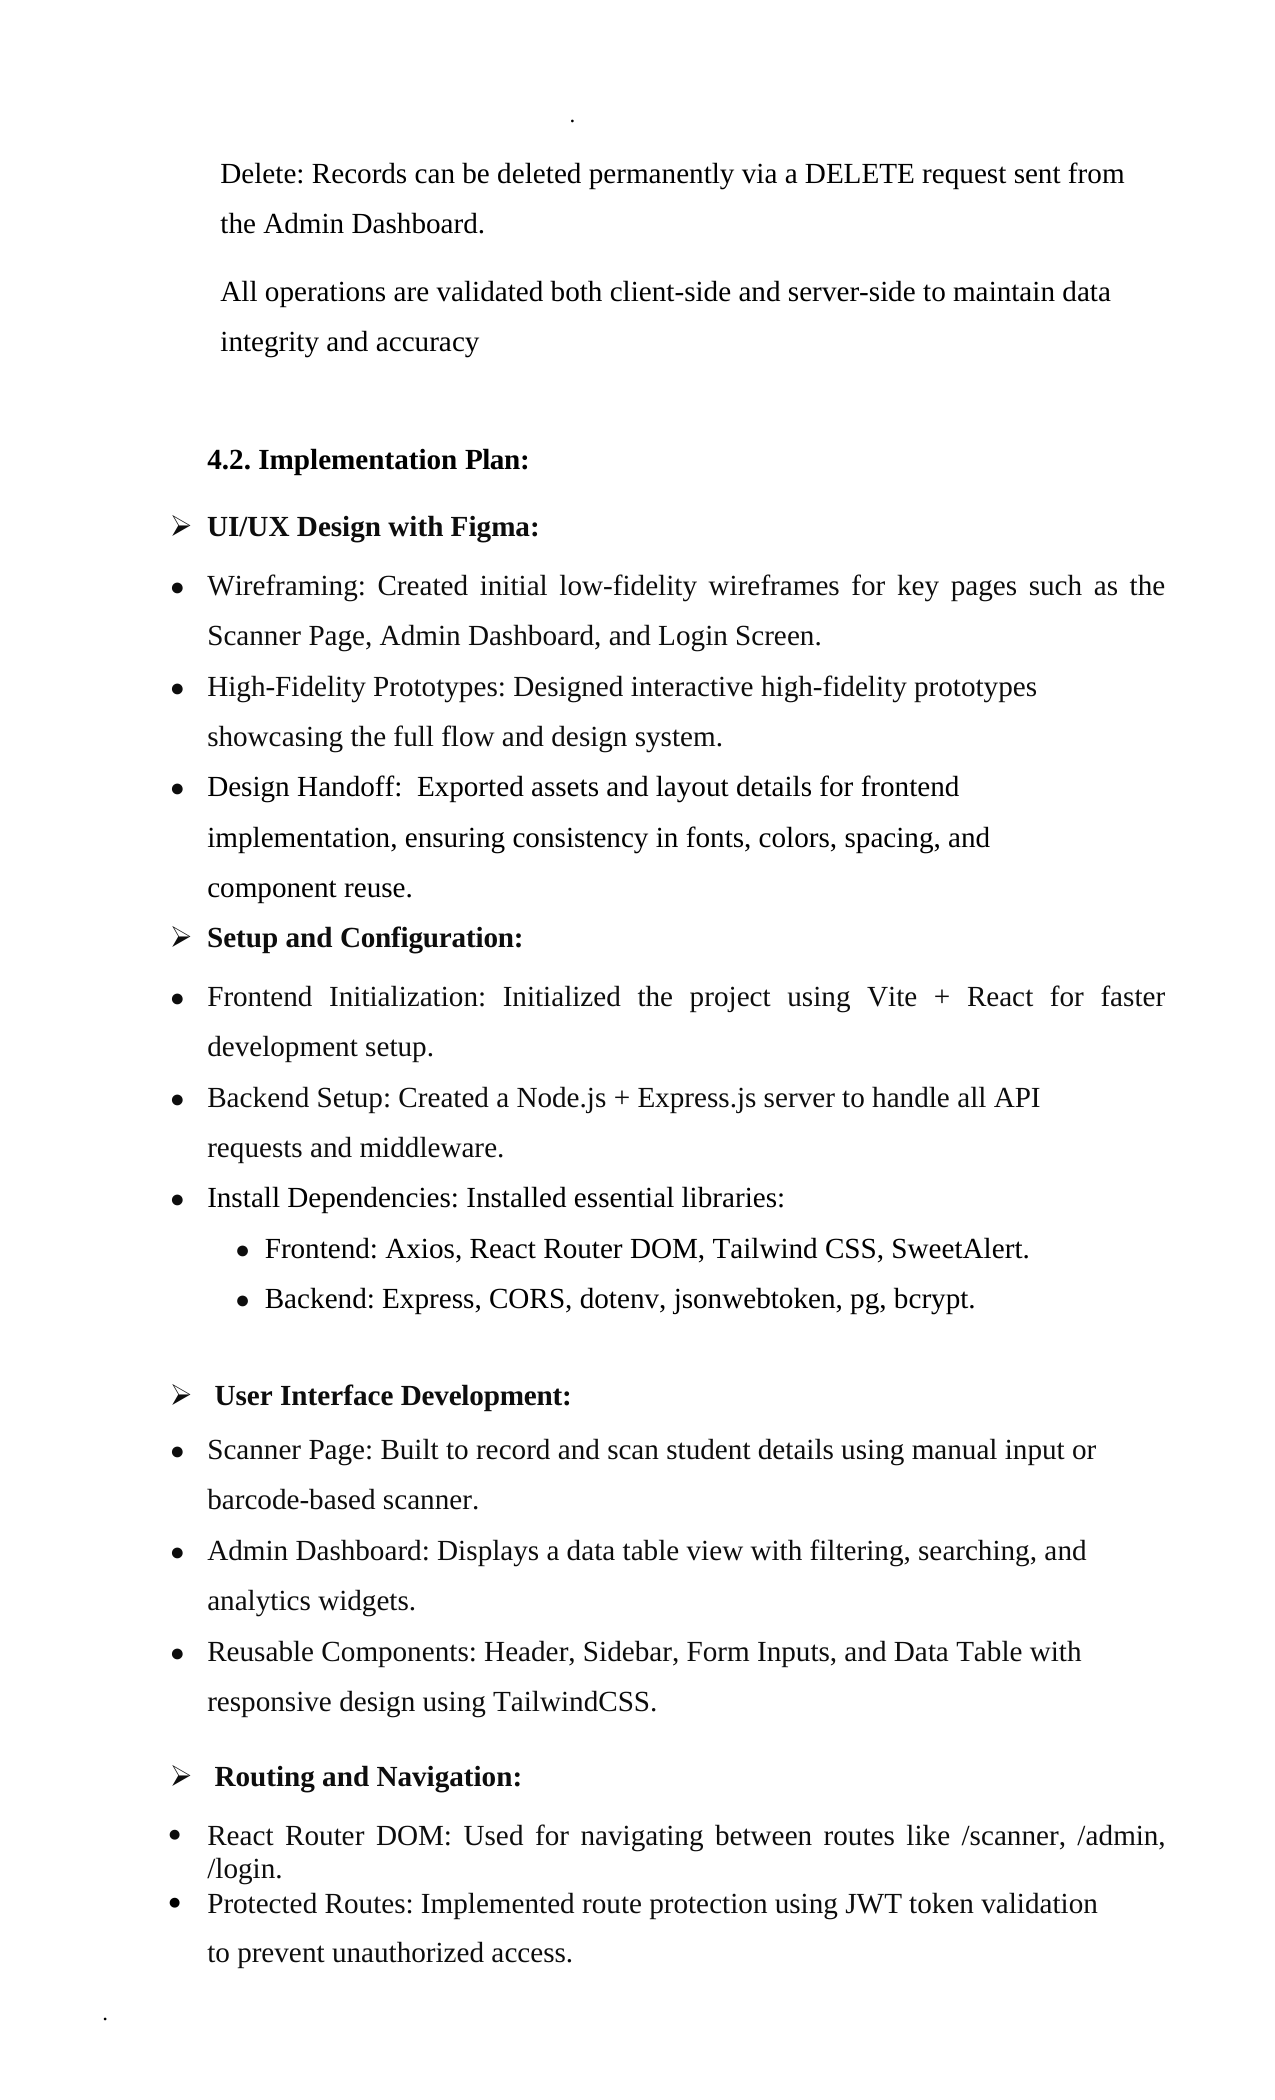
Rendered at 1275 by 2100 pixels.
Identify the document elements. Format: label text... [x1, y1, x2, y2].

list React Router DOM: Used for navigating between routes like /scanner, /admin, /login. [169, 1818, 1167, 1885]
list Frontend Initialization: Initialized the project using Vite + React for faster development setup. [169, 979, 1167, 1063]
list UI/UX Design with Figma: [169, 509, 1167, 543]
text All operations are validated both client-side and server-side to maintain data integrity and accuracy [220, 274, 1167, 358]
list Scanner Page: Built to record and scan student details using manual input or barcode-based scanner. [169, 1432, 1110, 1516]
subtitle User Interface Development: [169, 1378, 1167, 1411]
list Admin Dashboard: Displays a data table view with filtering, searching, and analytics widgets. [169, 1533, 1111, 1617]
list High-Fidelity Prototypes: Designed interactive high-fidelity prototypes showcasing the full flow and design system. [169, 669, 1110, 752]
list Backend Setup: Created a Node.js + Express.js server to handle all API requests and middleware. [169, 1080, 1110, 1163]
list Reusable Components: Header, Sidebar, Form Inputs, and Data Table with responsive design using TailwindCSS. [169, 1634, 1110, 1718]
text Delete: Records can be deleted permanently via a DELETE request sent from the Admin Dashboard. [220, 156, 1167, 240]
list Backend: Express, CORS, dotenv, jsonwebtoken, pg, bcrypt. [235, 1281, 1110, 1315]
list Frontend: Axios, React Router DOM, Tailwind CSS, SweetAlert. [235, 1231, 1110, 1264]
list Wireframing: Created initial low-fidelity wireframes for key pages such as the Scanner Page, Admin Dashboard, and Login Screen. [169, 568, 1167, 652]
list Protected Routes: Implemented route protection using JWT token validation to prevent unauthorized access. [169, 1886, 1112, 1968]
list Design Handoff: Exported assets and layout details for frontend implementation, ensuring consistency in fonts, colors, spacing, and component reuse. [169, 769, 1110, 903]
subtitle Routing and Navigation: [169, 1759, 1167, 1793]
list Setup and Configuration: [169, 920, 1167, 954]
subtitle Implementation Plan: [207, 442, 1167, 476]
list Install Dependencies: Installed essential libraries: [169, 1180, 1110, 1214]
